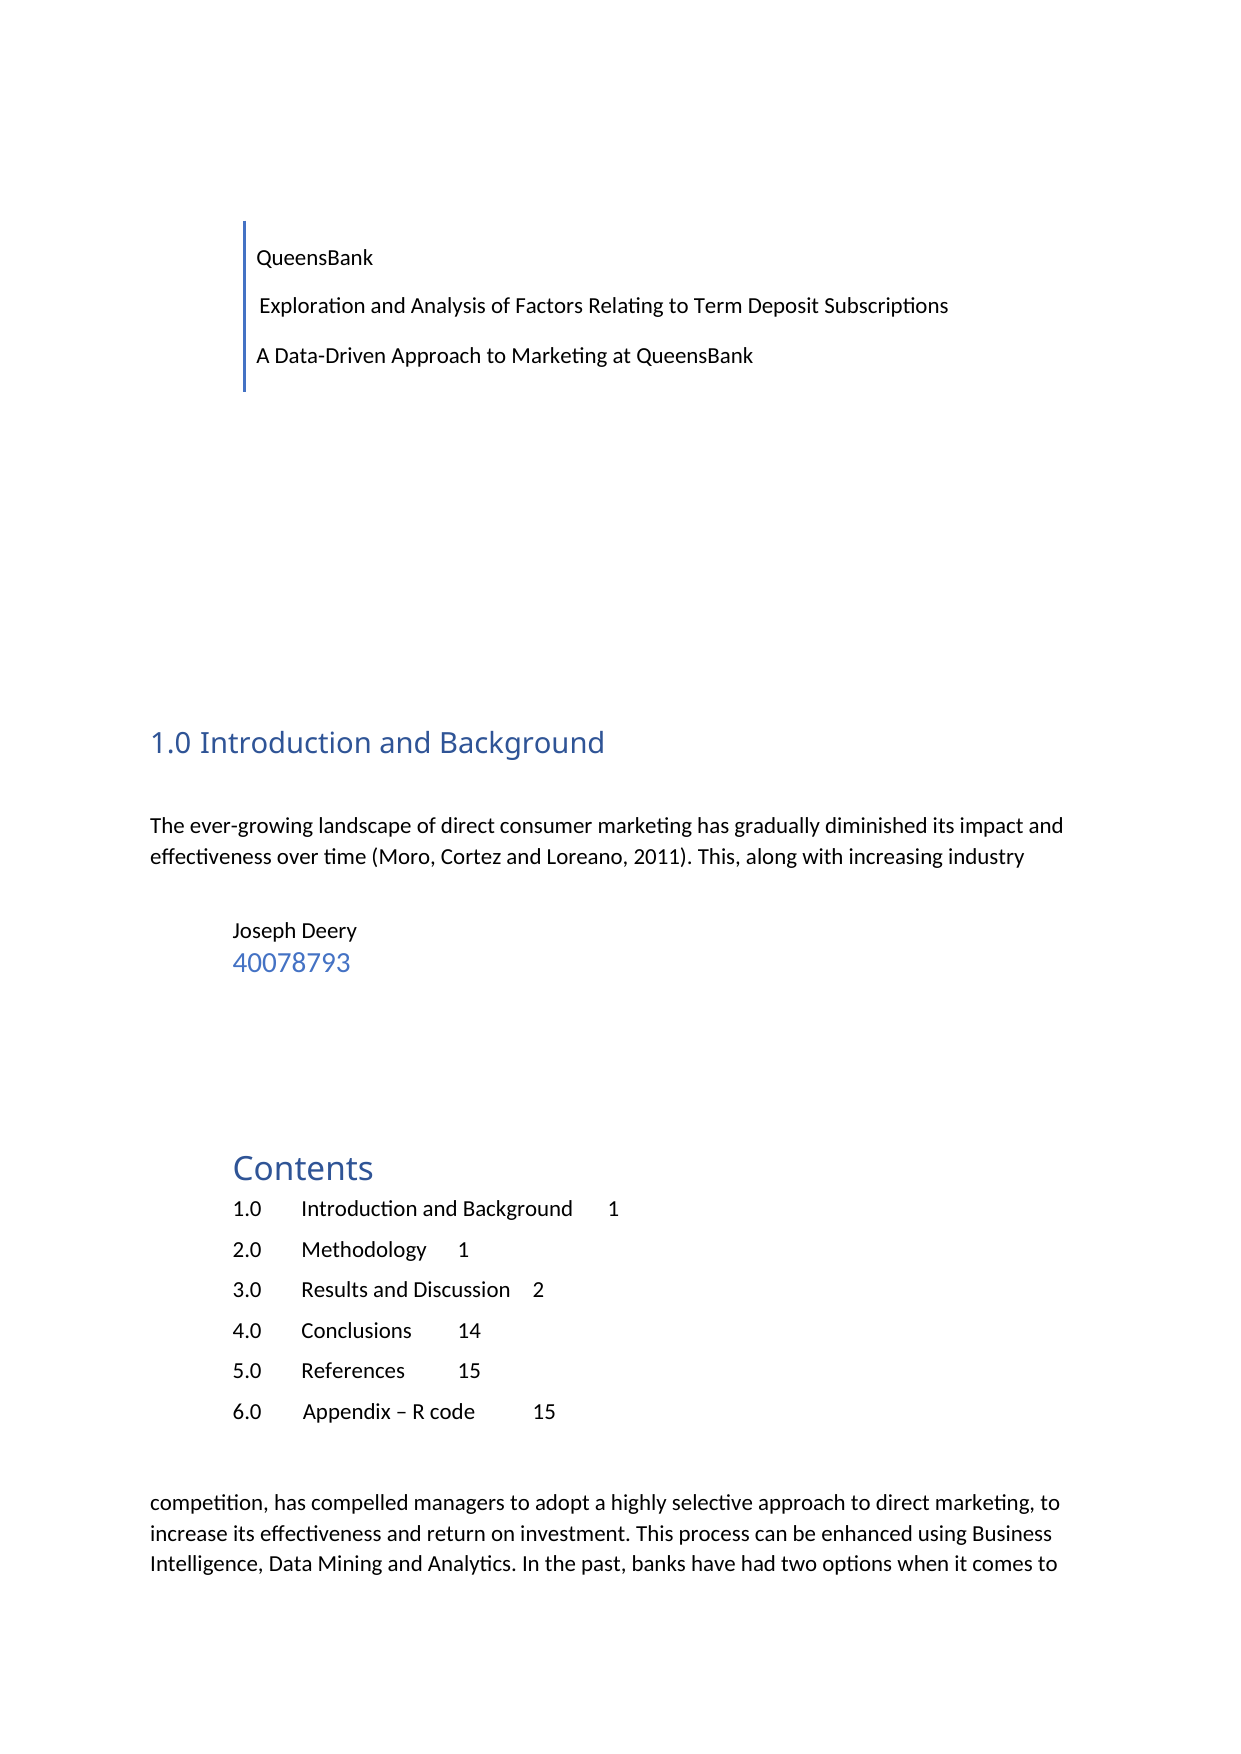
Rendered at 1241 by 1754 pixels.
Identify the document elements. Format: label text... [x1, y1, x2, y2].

subtitle Introduction and Background [150, 722, 1090, 762]
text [150, 812, 1090, 1577]
